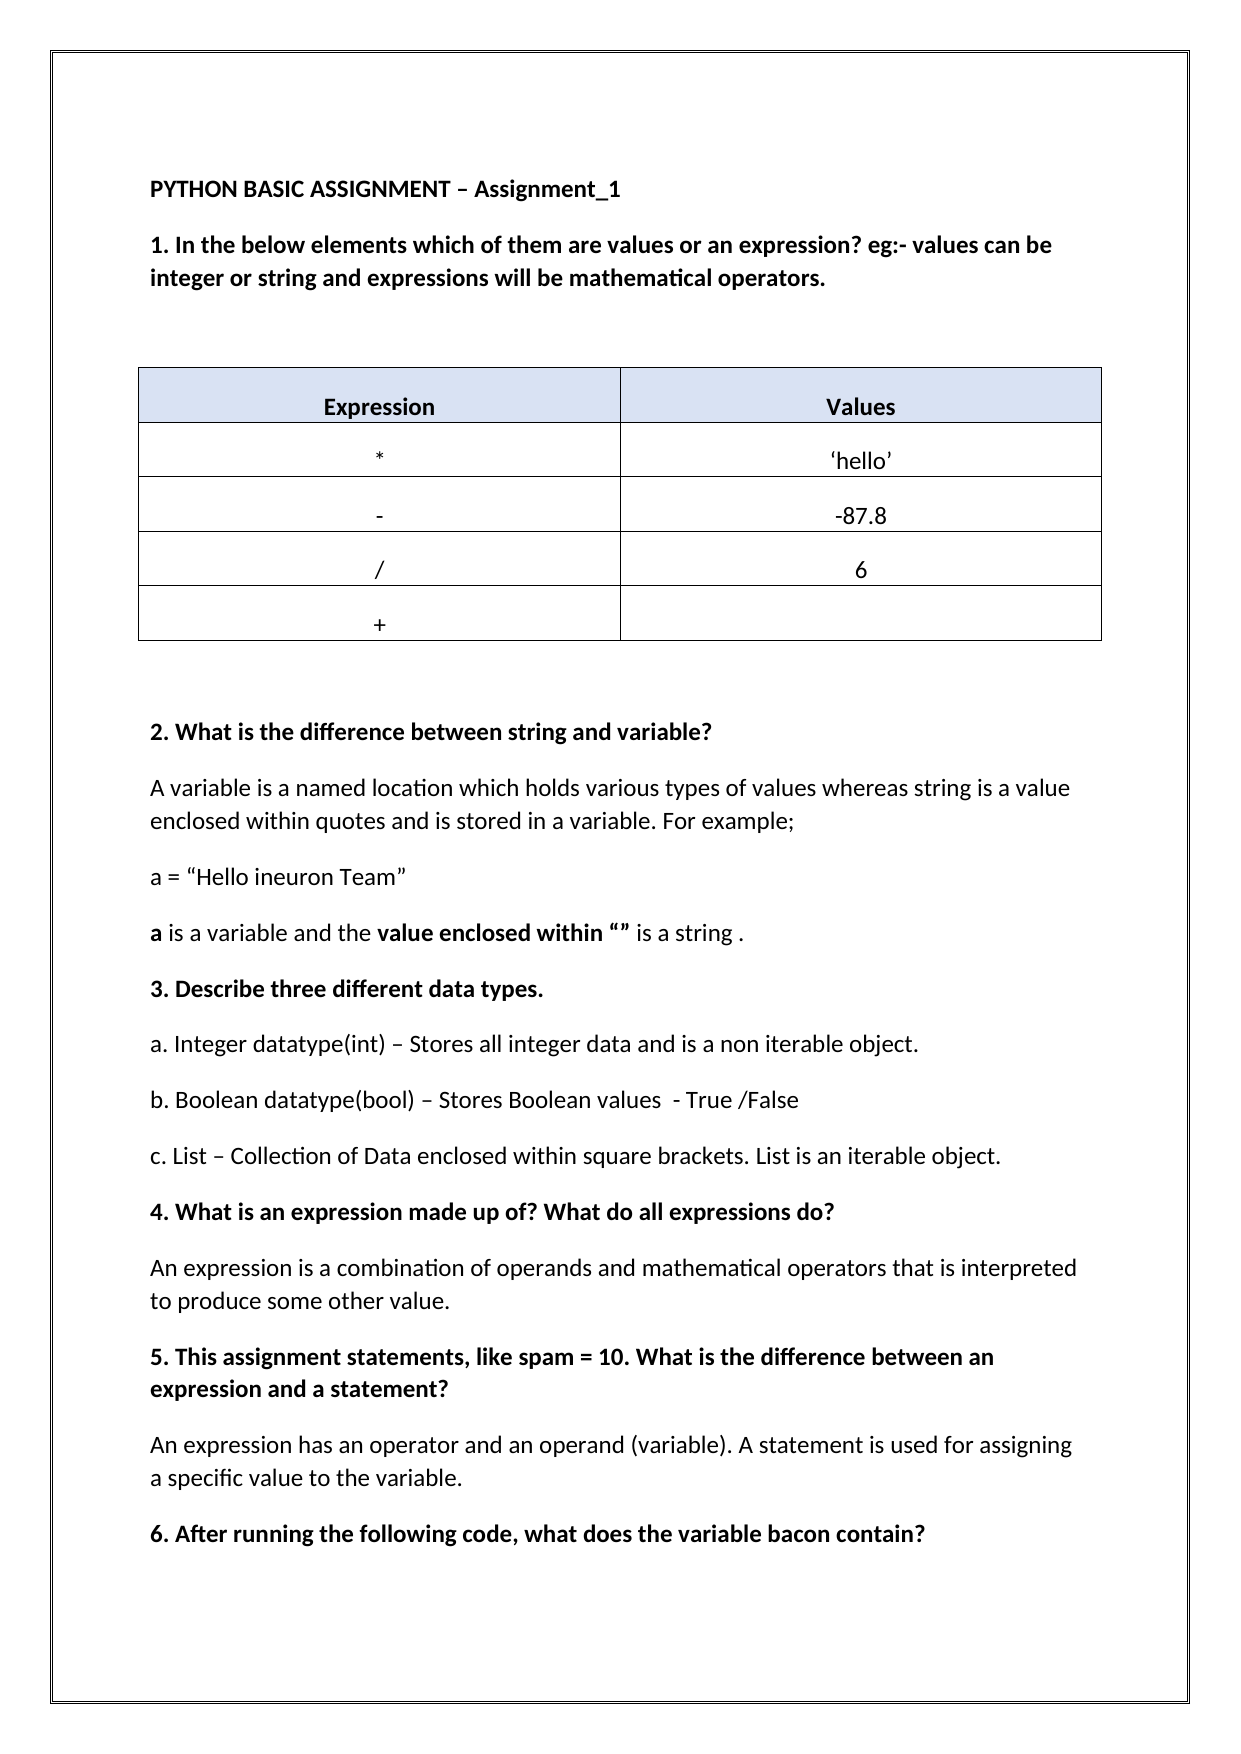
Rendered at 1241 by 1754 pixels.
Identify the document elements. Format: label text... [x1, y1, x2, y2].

table_cell * [139, 423, 620, 476]
table_cell + [139, 586, 620, 639]
text 4. What is an expression made up of? What do all expressions do? [150, 1196, 1090, 1227]
text b. Boolean datatype(bool) – Stores Boolean values - True /False [150, 1084, 1090, 1115]
text PYTHON BASIC ASSIGNMENT – Assignment_1 [150, 173, 1090, 203]
text A variable is a named location which holds various types of values whereas string is a value enclosed within quotes and is stored in a variable. For example; [150, 772, 1090, 836]
table_cell ‘hello’ [621, 423, 1101, 476]
text 5. This assignment statements, like spam = 10. What is the difference between an expression and a statement? [150, 1341, 1090, 1404]
text 2. What is the difference between string and variable? [150, 717, 1090, 747]
text a = “Hello ineuron Team” [150, 861, 1090, 892]
table_cell / [139, 532, 620, 585]
text 6. After running the following code, what does the variable bacon contain? [150, 1518, 1090, 1549]
text 3. Describe three different data types. [150, 973, 1090, 1003]
text a. Integer datatype(int) – Stores all integer data and is a non iterable object. [150, 1029, 1090, 1059]
table_header Values [621, 368, 1101, 422]
text 1. In the below elements which of them are values or an expression? eg:- values can be integer or string and expressions will be mathematical operators. [150, 229, 1090, 292]
text c. List – Collection of Data enclosed within square brackets. List is an iterable object. [150, 1140, 1090, 1171]
table_cell - [139, 477, 620, 531]
table_cell 6 [621, 532, 1101, 585]
text An expression is a combination of operands and mathematical operators that is interpreted to produce some other value. [150, 1252, 1090, 1315]
table_cell [621, 586, 1101, 639]
table_cell -87.8 [621, 477, 1101, 531]
table_header Expression [139, 368, 620, 422]
text a is a variable and the value enclosed within “” is a string . [150, 917, 1090, 947]
text An expression has an operator and an operand (variable). A statement is used for assigning a specific value to the variable. [150, 1429, 1090, 1493]
